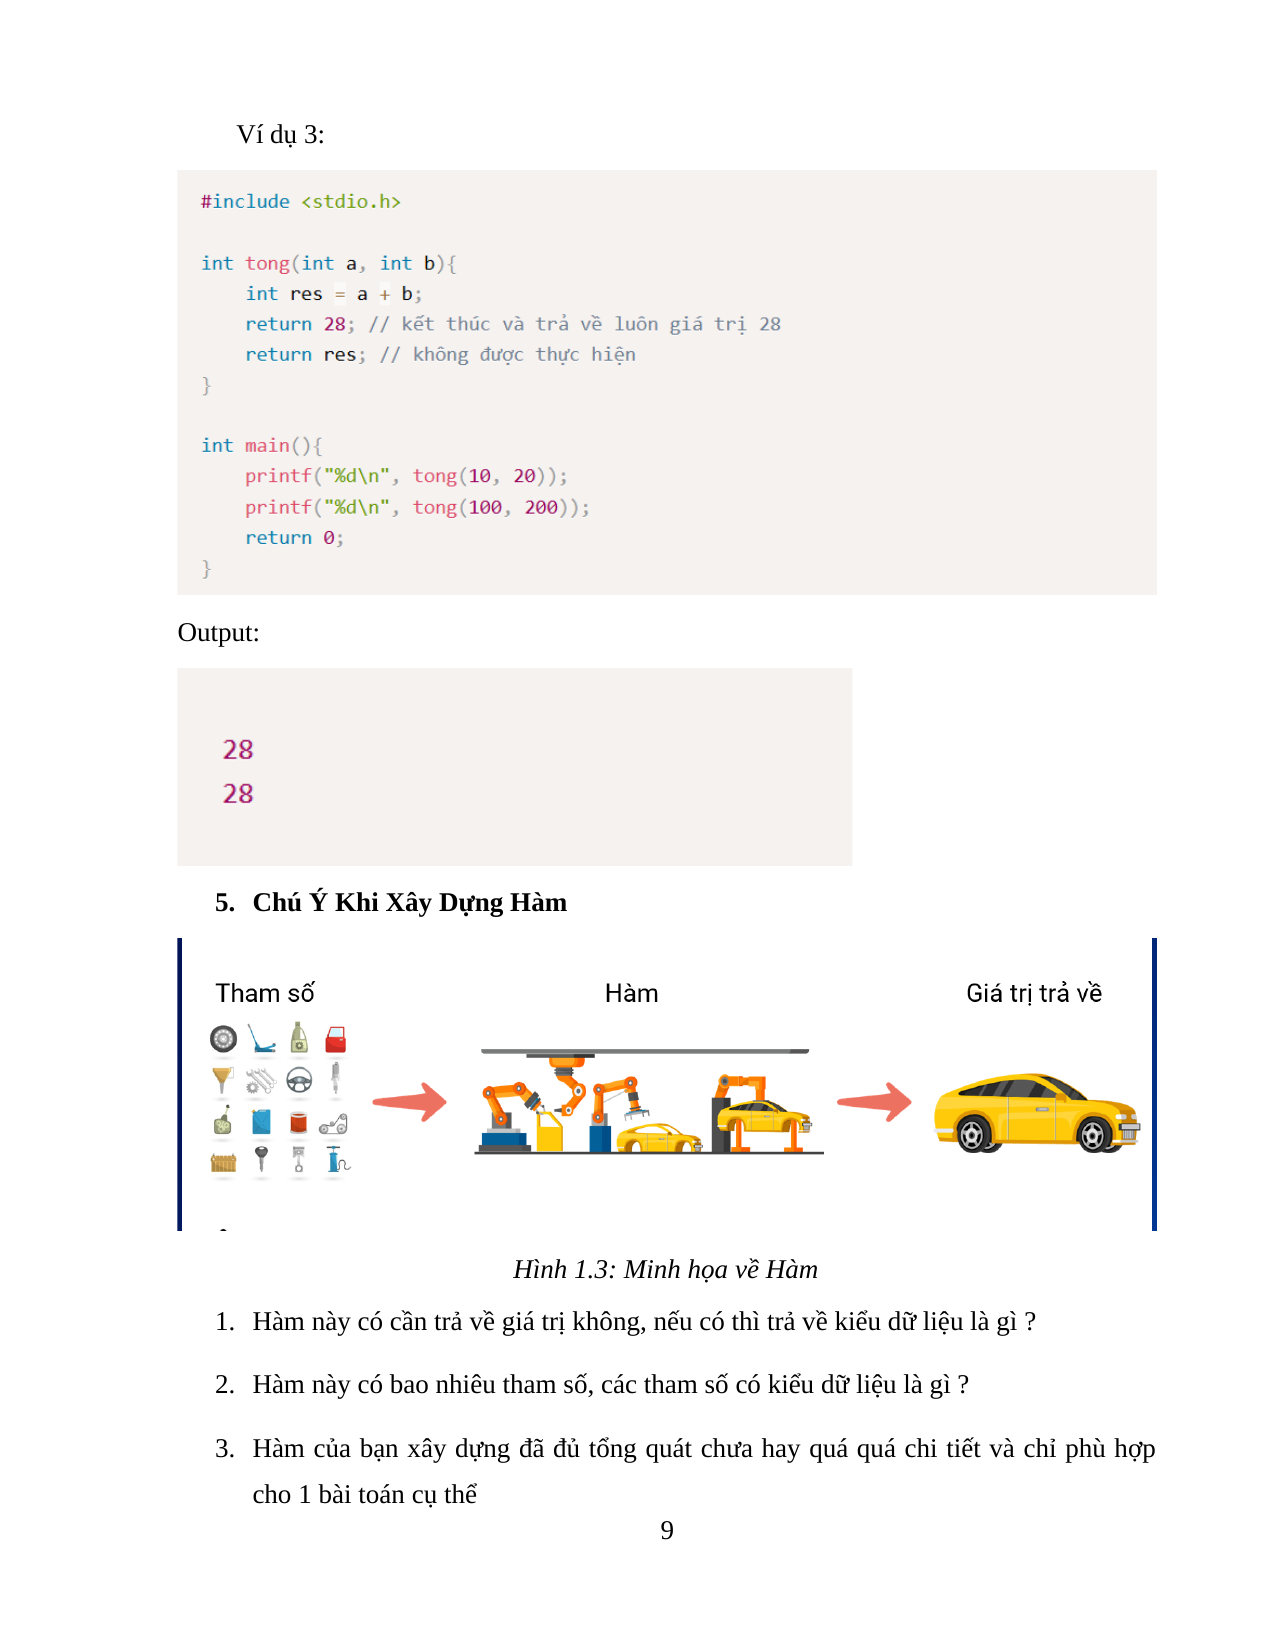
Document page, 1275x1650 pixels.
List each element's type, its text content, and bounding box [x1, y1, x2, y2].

text Hình 1.3: Minh họa về Hàm [177, 1253, 1157, 1284]
list Hàm này có bao nhiêu tham số, các tham số có kiểu dữ liệu là gì ? [215, 1368, 1157, 1399]
list Hàm của bạn xây dựng đã đủ tổng quát chưa hay quá quá chi tiết và chỉ phù hợp cho 1 bài toán cụ thể [215, 1432, 1157, 1509]
picture [177, 938, 1157, 1232]
picture [177, 668, 853, 866]
text Output: [177, 616, 1157, 647]
list Hàm này có cần trả về giá trị không, nếu có thì trả về kiểu dữ liệu là gì ? [215, 1305, 1157, 1336]
text Ví dụ 3: [177, 118, 1157, 149]
picture [177, 170, 1157, 595]
list Chú Ý Khi Xây Dựng Hàm [215, 887, 1157, 918]
